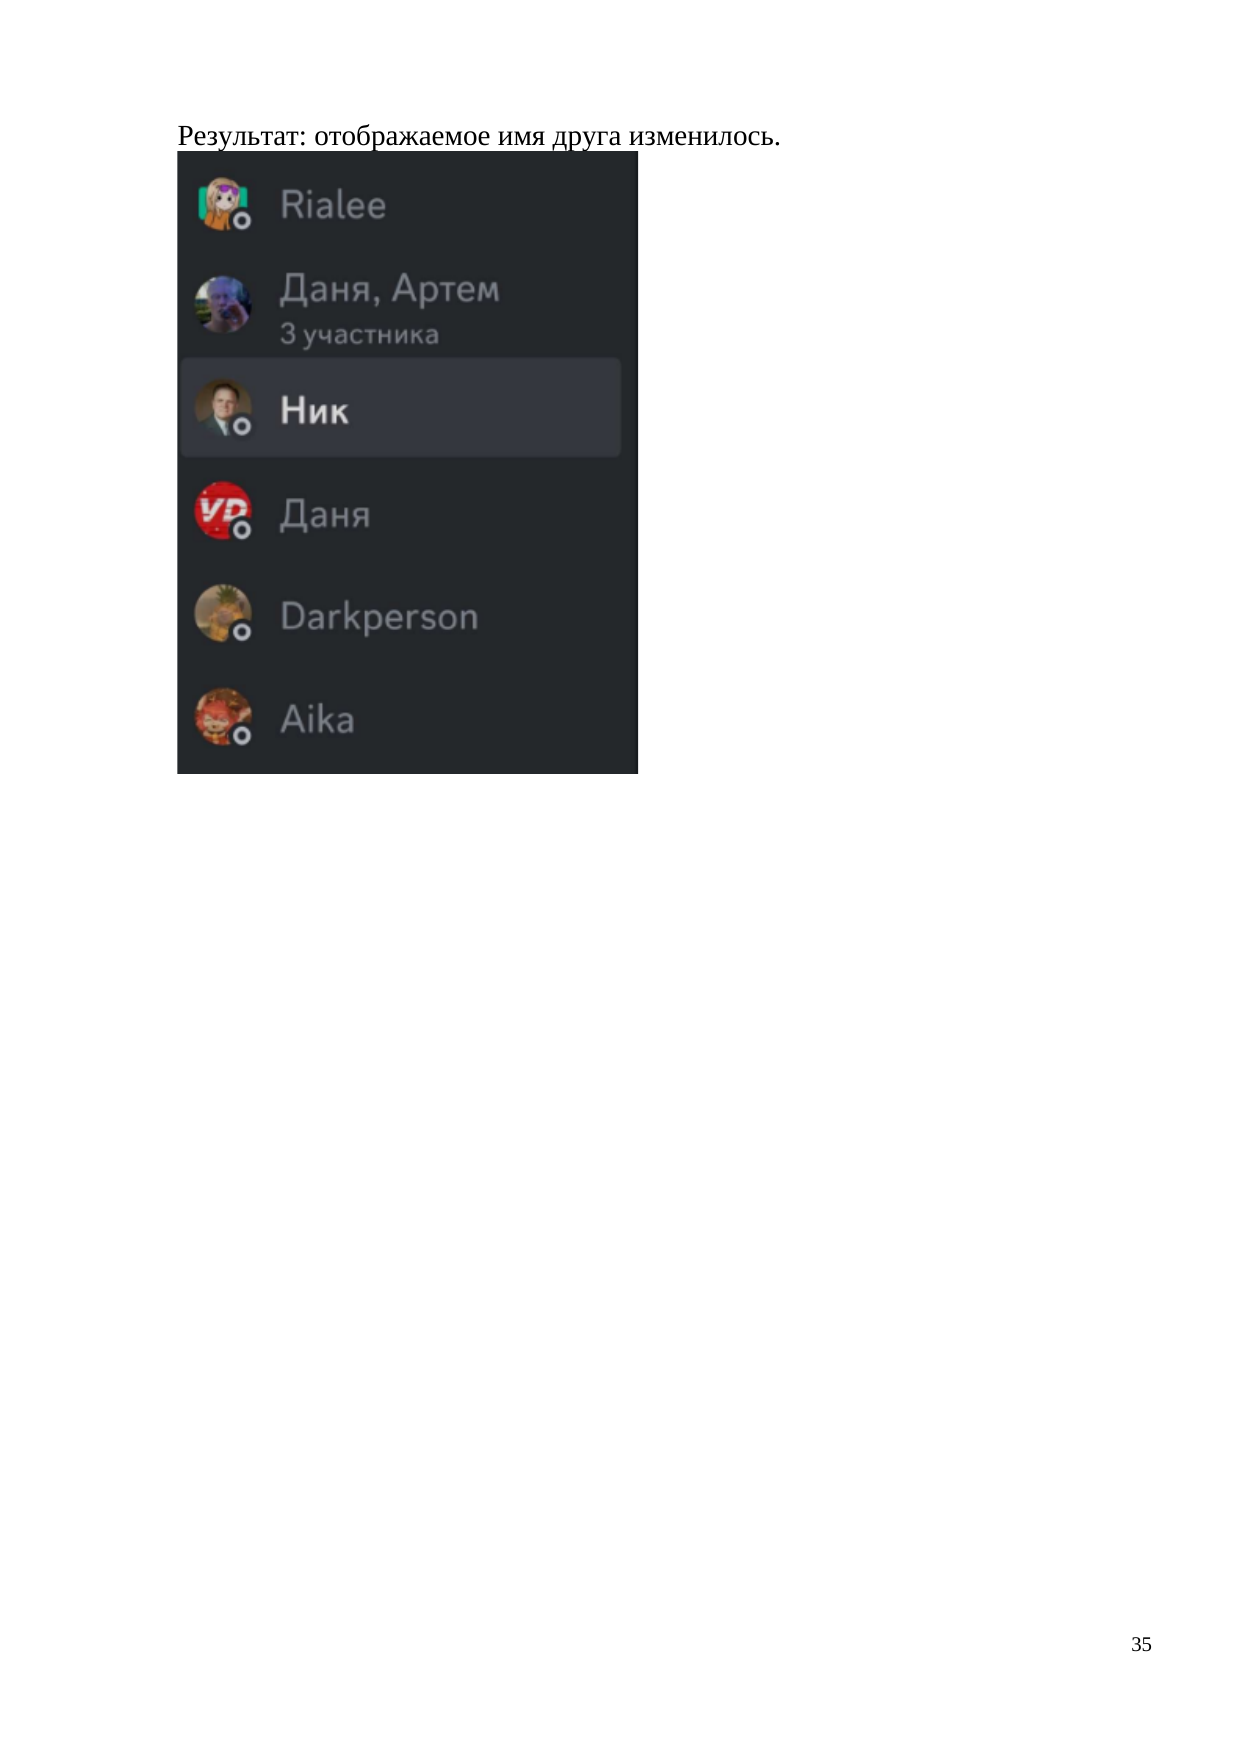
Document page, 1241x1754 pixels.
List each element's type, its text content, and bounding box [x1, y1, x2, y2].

text Результат: отображаемое имя друга изменилось. [177, 118, 1152, 152]
picture [177, 151, 639, 774]
